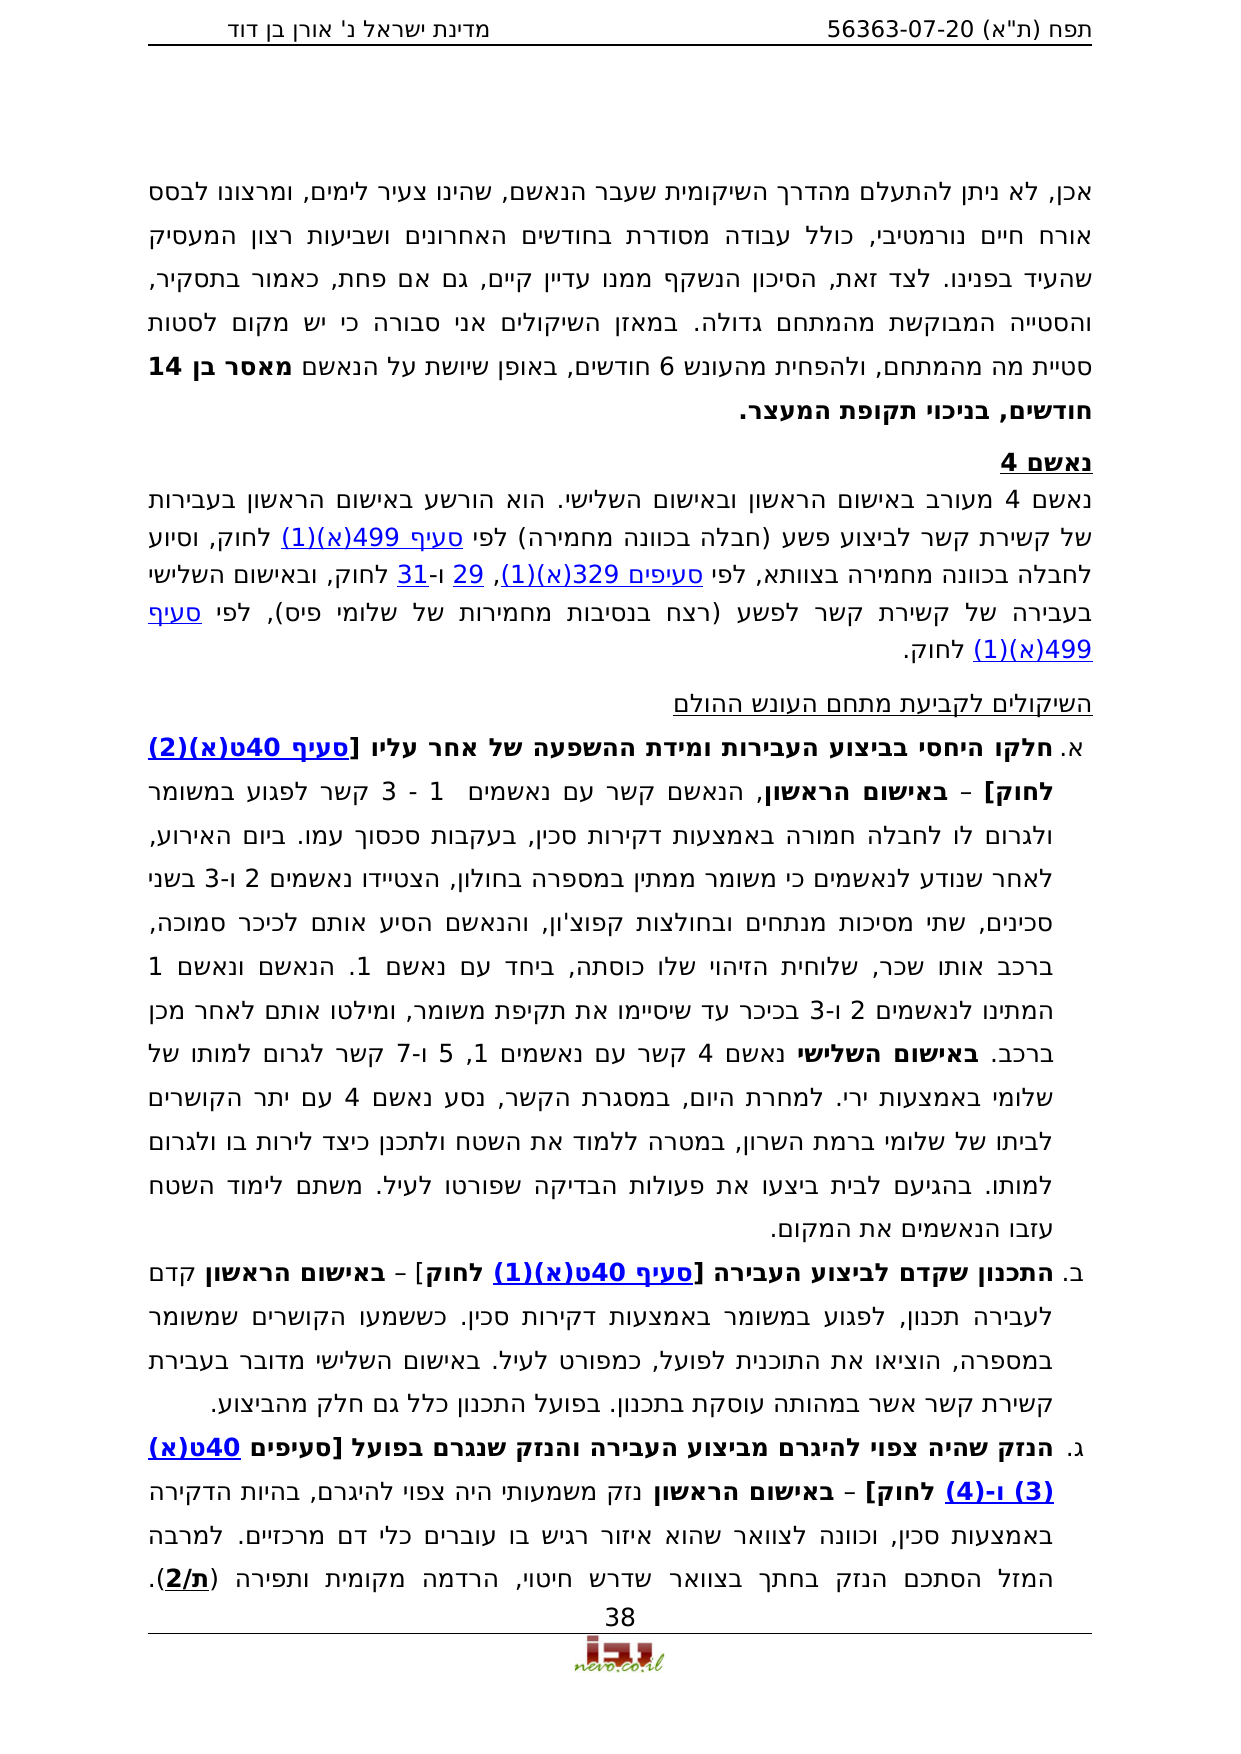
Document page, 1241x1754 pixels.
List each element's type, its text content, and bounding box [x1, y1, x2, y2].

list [148, 1433, 1084, 1594]
text השיקולים לקביעת מתחם העונש ההולם [148, 690, 1092, 719]
text נאשם 4 מעורב באישום הראשון ובאישום השלישי. הוא הורשע באישום הראשון בעבירות של קשירת קשר לביצוע פשע (חבלה בכוונה מחמירה) לפי סעיף 499(א)(1) לחוק, וסיוע לחבלה בכוונה מחמירה בצוותא, לפי סעיפים 329(א)(1), 29 ו-31 לחוק, ובאישום השלישי בעבירה של קשירת קשר לפשע (רצח בנסיבות מחמירות של שלומי פיס), לפי סעיף 499(א)(1) לחוק. [148, 477, 1092, 665]
list חלקו היחסי בביצוע העבירות ומידת ההשפעה של אחר עליו [סעיף 40ט(א)(2) לחוק] – באישום הראשון, הנאשם קשר עם נאשמים 1 - 3 קשר לפגוע במשומר ולגרום לו לחבלה חמורה באמצעות דקירות סכין, בעקבות סכסוך עמו. ביום האירוע, לאחר שנודע לנאשמים כי משומר ממתין במספרה בחולון, הצטיידו נאשמים 2 ו-3 בשני סכינים, שתי מסיכות מנתחים ובחולצות קפוצ'ון, והנאשם הסיע אותם לכיכר סמוכה, ברכב אותו שכר, שלוחית הזיהוי שלו כוסתה, ביחד עם נאשם 1. הנאשם ונאשם 1 המתינו לנאשמים 2 ו-3 בכיכר עד שיסיימו את תקיפת משומר, ומילטו אותם לאחר מכן ברכב. באישום השלישי נאשם 4 קשר עם נאשמים 1, 5 ו-7 קשר לגרום למותו של שלומי באמצעות ירי. למחרת היום, במסגרת הקשר, נסע נאשם 4 עם יתר הקושרים לביתו של שלומי ברמת השרון, במטרה ללמוד את השטח ולתכנן כיצד לירות בו ולגרום למותו. בהגיעם לבית ביצעו את פעולות הבדיקה שפורטו לעיל. משתם לימוד השטח עזבו הנאשמים את המקום. [148, 733, 1084, 1244]
list התכנון שקדם לביצוע העבירה [סעיף 40ט(א)(1) לחוק] – באישום הראשון קדם לעבירה תכנון, לפגוע במשומר באמצעות דקירות סכין. כששמעו הקושרים שמשומר במספרה, הוציאו את התוכנית לפועל, כמפורט לעיל. באישום השלישי מדובר בעבירת קשירת קשר אשר במהותה עוסקת בתכנון. בפועל התכנון כלל גם חלק מהביצוע. [148, 1258, 1084, 1419]
text אכן, לא ניתן להתעלם מהדרך השיקומית שעבר הנאשם, שהינו צעיר לימים, ומרצונו לבסס אורח חיים נורמטיבי, כולל עבודה מסודרת בחודשים האחרונים ושביעות רצון המעסיק שהעיד בפנינו. לצד זאת, הסיכון הנשקף ממנו עדיין קיים, גם אם פחת, כאמור בתסקיר, והסטייה המבוקשת מהמתחם גדולה. במאזן השיקולים אני סבורה כי יש מקום לסטות סטיית מה מהמתחם, ולהפחית מהעונש 6 חודשים, באופן שיושת על הנאשם מאסר בן 14 חודשים, בניכוי תקופת המעצר. [148, 177, 1092, 425]
text נאשם 4 [148, 440, 1092, 477]
picture [574, 1635, 666, 1673]
